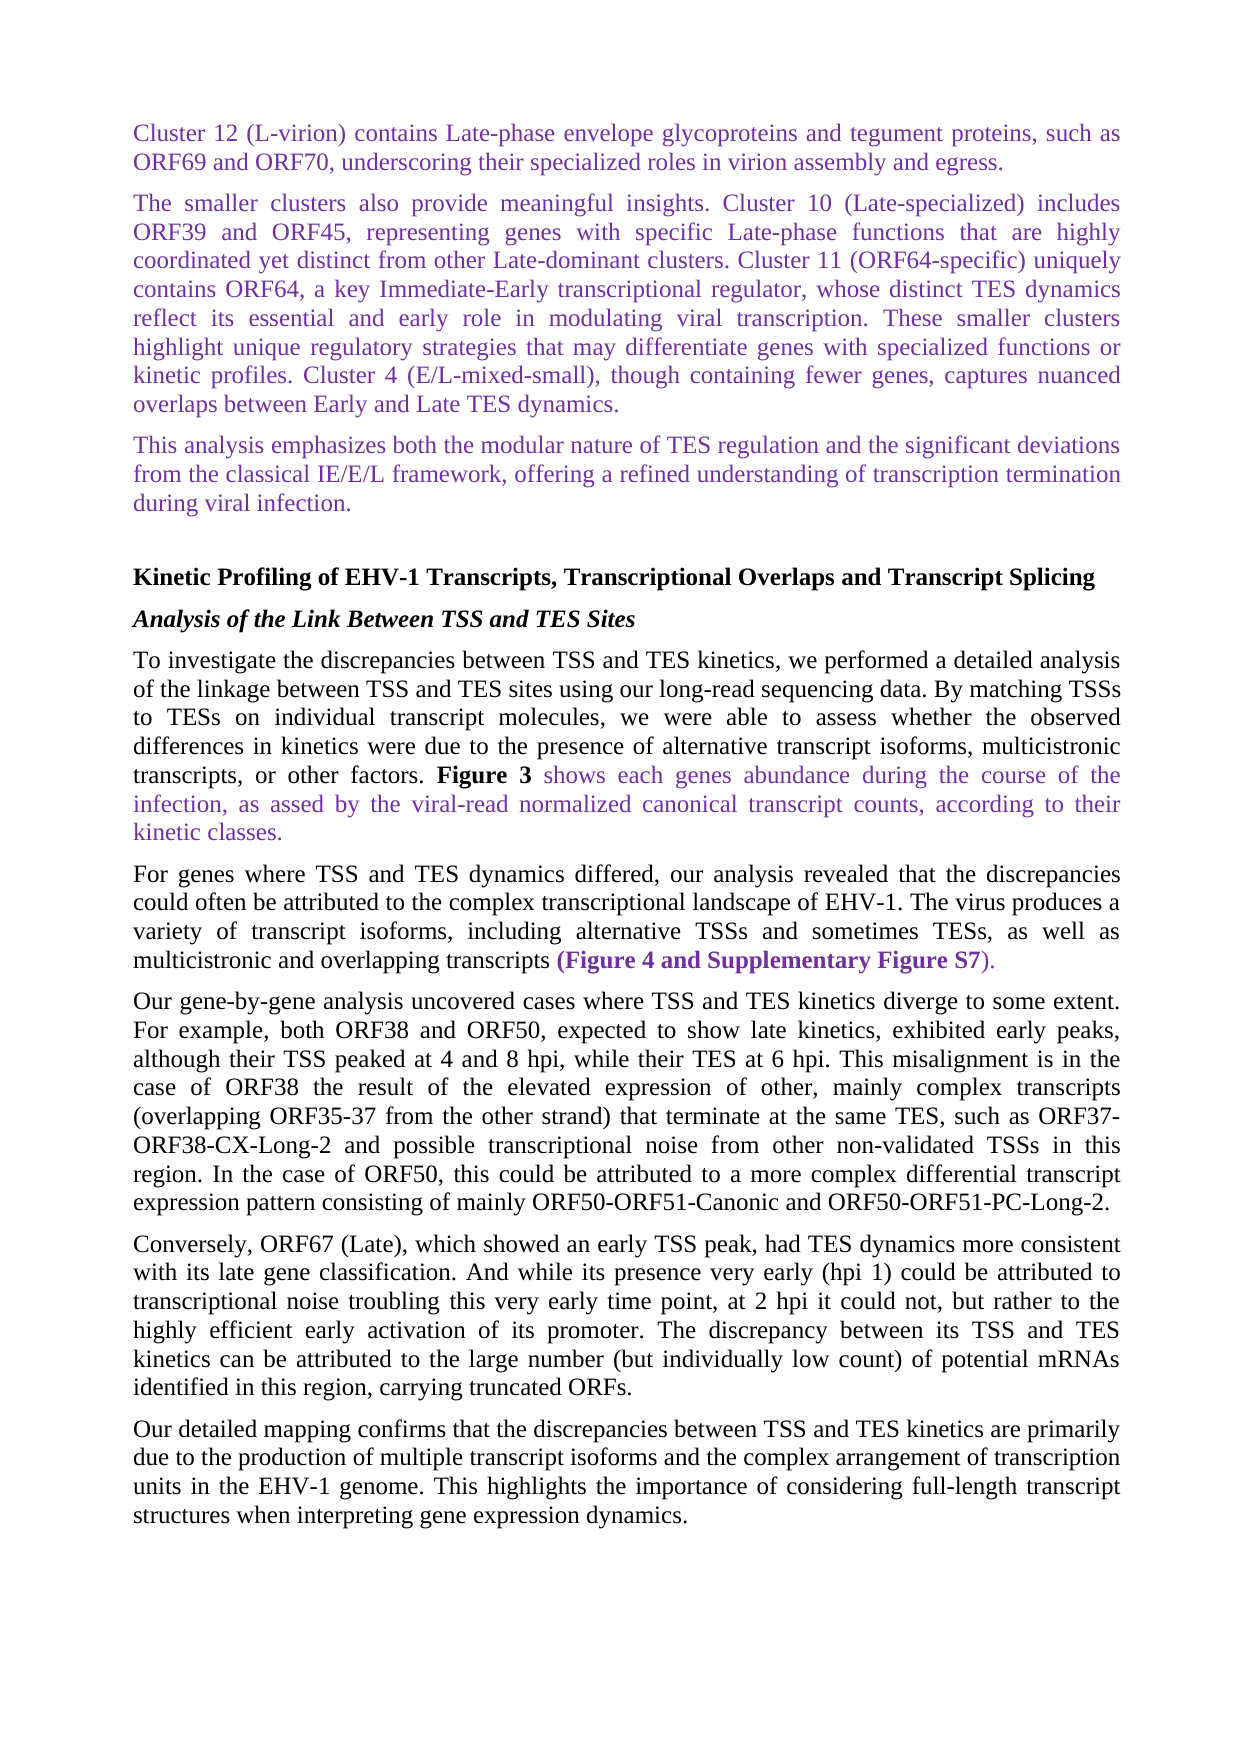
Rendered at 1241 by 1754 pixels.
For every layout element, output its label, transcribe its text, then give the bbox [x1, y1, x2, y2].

text To investigate the discrepancies between TSS and TES kinetics, we performed a detailed analysis of the linkage between TSS and TES sites using our long-read sequencing data. By matching TSSs to TESs on individual transcript molecules, we were able to assess whether the observed differences in kinetics were due to the presence of alternative transcript isoforms, multicistronic transcripts, or other factors. Figure 3 shows each genes abundance during the course of the infection, as assed by the viral-read normalized canonical transcript counts, according to their kinetic classes. [133, 645, 1122, 846]
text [133, 118, 1122, 176]
text Conversely, ORF67 (Late), which showed an early TSS peak, had TES dynamics more consistent with its late gene classification. And while its presence very early (hpi 1) could be attributed to transcriptional noise troubling this very early time point, at 2 hpi it could not, but rather to the highly efficient early activation of its promoter. The discrepancy between its TSS and TES kinetics can be attributed to the large number (but individually low count) of potential mRNAs identified in this region, carrying truncated ORFs. [133, 1229, 1122, 1401]
text This analysis emphasizes both the modular nature of TES regulation and the significant deviations from the classical IE/E/L framework, offering a refined understanding of transcription termination during viral infection. [133, 431, 1122, 517]
text Our gene-by-gene analysis uncovered cases where TSS and TES kinetics diverge to some extent. For example, both ORF38 and ORF50, expected to show late kinetics, exhibited early peaks, although their TSS peaked at 4 and 8 hpi, while their TES at 6 hpi. This misalignment is in the case of ORF38 the result of the elevated expression of other, mainly complex transcripts (overlapping ORF35-37 from the other strand) that terminate at the same TES, such as ORF37-ORF38-CX-Long-2 and possible transcriptional noise from other non-validated TSSs in this region. In the case of ORF50, this could be attributed to a more complex differential transcript expression pattern consisting of mainly ORF50-ORF51-Canonic and ORF50-ORF51-PC-Long-2. [133, 986, 1122, 1216]
text The smaller clusters also provide meaningful insights. Cluster 10 (Late-specialized) includes ORF39 and ORF45, representing genes with specific Late-phase functions that are highly coordinated yet distinct from other Late-dominant clusters. Cluster 11 (ORF64-specific) uniquely contains ORF64, a key Immediate-Early transcriptional regulator, whose distinct TES dynamics reflect its essential and early role in modulating viral transcription. These smaller clusters highlight unique regulatory strategies that may differentiate genes with specialized functions or kinetic profiles. Cluster 4 (E/L-mixed-small), though containing fewer genes, captures nuanced overlaps between Early and Late TES dynamics. [133, 188, 1122, 418]
text Kinetic Profiling of EHV-1 Transcripts, Transcriptional Overlaps and Transcript Splicing [133, 562, 1122, 591]
text For genes where TSS and TES dynamics differed, our analysis revealed that the discrepancies could often be attributed to the complex transcriptional landscape of EHV-1. The virus produces a variety of transcript isoforms, including alternative TSSs and sometimes TESs, as well as multicistronic and overlapping transcripts (Figure 4 and Supplementary Figure S7). [133, 859, 1122, 974]
text Our detailed mapping confirms that the discrepancies between TSS and TES kinetics are primarily due to the production of multiple transcript isoforms and the complex arrangement of transcription units in the EHV-1 genome. This highlights the importance of considering full-length transcript structures when interpreting gene expression dynamics. [133, 1414, 1122, 1529]
text Analysis of the Link Between TSS and TES Sites [133, 604, 1122, 632]
